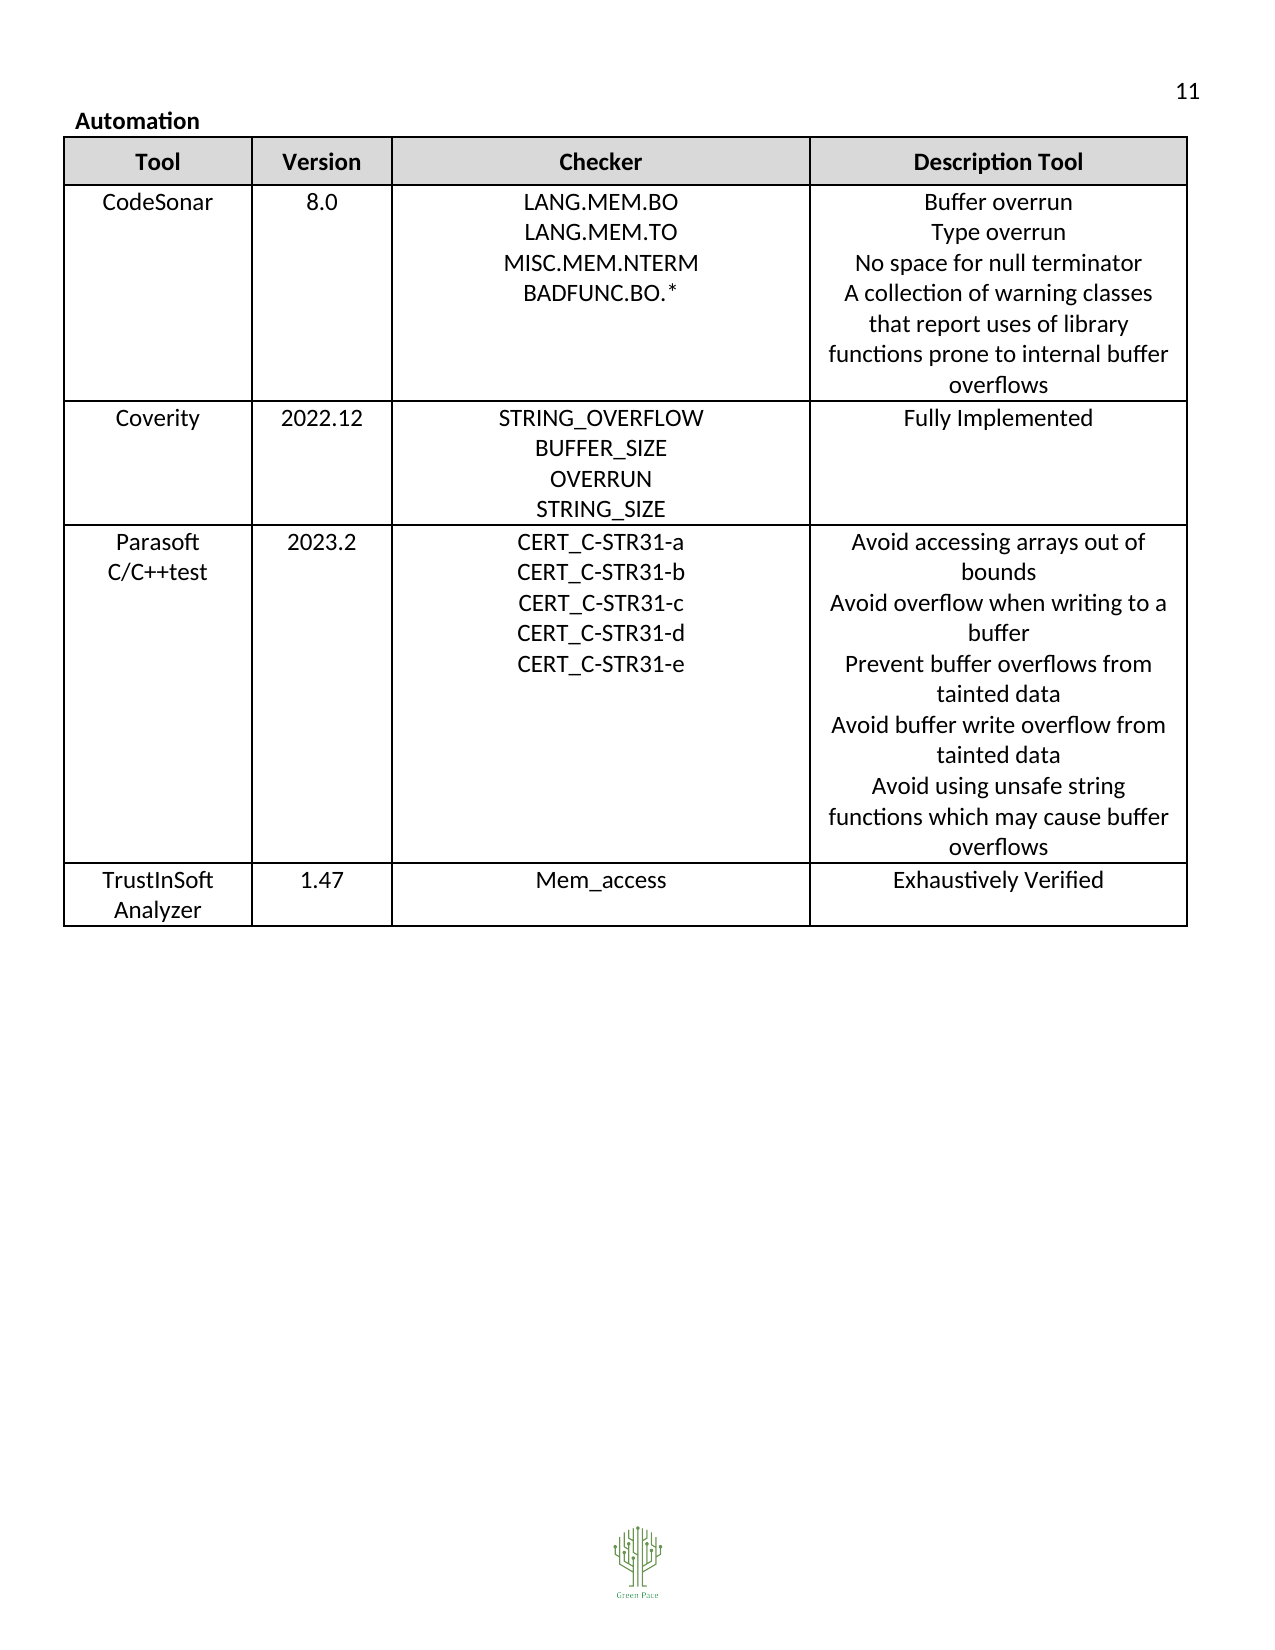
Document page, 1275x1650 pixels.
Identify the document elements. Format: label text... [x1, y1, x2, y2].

table_cell LANG.MEM.BO LANG.MEM.TO MISC.MEM.NTERM BADFUNC.BO.* [393, 186, 809, 400]
table_cell STRING_OVERFLOW BUFFER_SIZE OVERRUN STRING_SIZE [393, 402, 809, 524]
table_cell 1.47 [253, 864, 391, 925]
table_header Version [253, 138, 391, 184]
table_cell Exhaustively Verified [811, 864, 1186, 925]
table_cell 2022.12 [253, 402, 391, 524]
table_cell CodeSonar [65, 186, 251, 400]
table_cell TrustInSoft Analyzer [65, 864, 251, 925]
table_cell 2023.2 [253, 526, 391, 862]
text Automation [75, 106, 1200, 136]
table_cell Avoid accessing arrays out of bounds Avoid overflow when writing to a buffer Prevent buffer overflows from tainted data Avoid buffer write overflow from tainted data Avoid using unsafe string functions which may cause buffer overflows [811, 526, 1186, 862]
table_header Tool [65, 138, 251, 184]
table_cell CERT_C-STR31-a CERT_C-STR31-b CERT_C-STR31-c CERT_C-STR31-d CERT_C-STR31-e [393, 526, 809, 862]
table_cell Mem_access [393, 864, 809, 925]
table_cell Fully Implemented [811, 402, 1186, 524]
table_cell Buffer overrun Type overrun No space for null terminator A collection of warning classes that report uses of library functions prone to internal buffer overflows [811, 186, 1186, 400]
table_cell Coverity [65, 402, 251, 524]
table_cell Parasoft C/C++test [65, 526, 251, 862]
picture [605, 1521, 670, 1606]
table_cell 8.0 [253, 186, 391, 400]
table_header Checker [393, 138, 809, 184]
table_header Description Tool [811, 138, 1186, 184]
